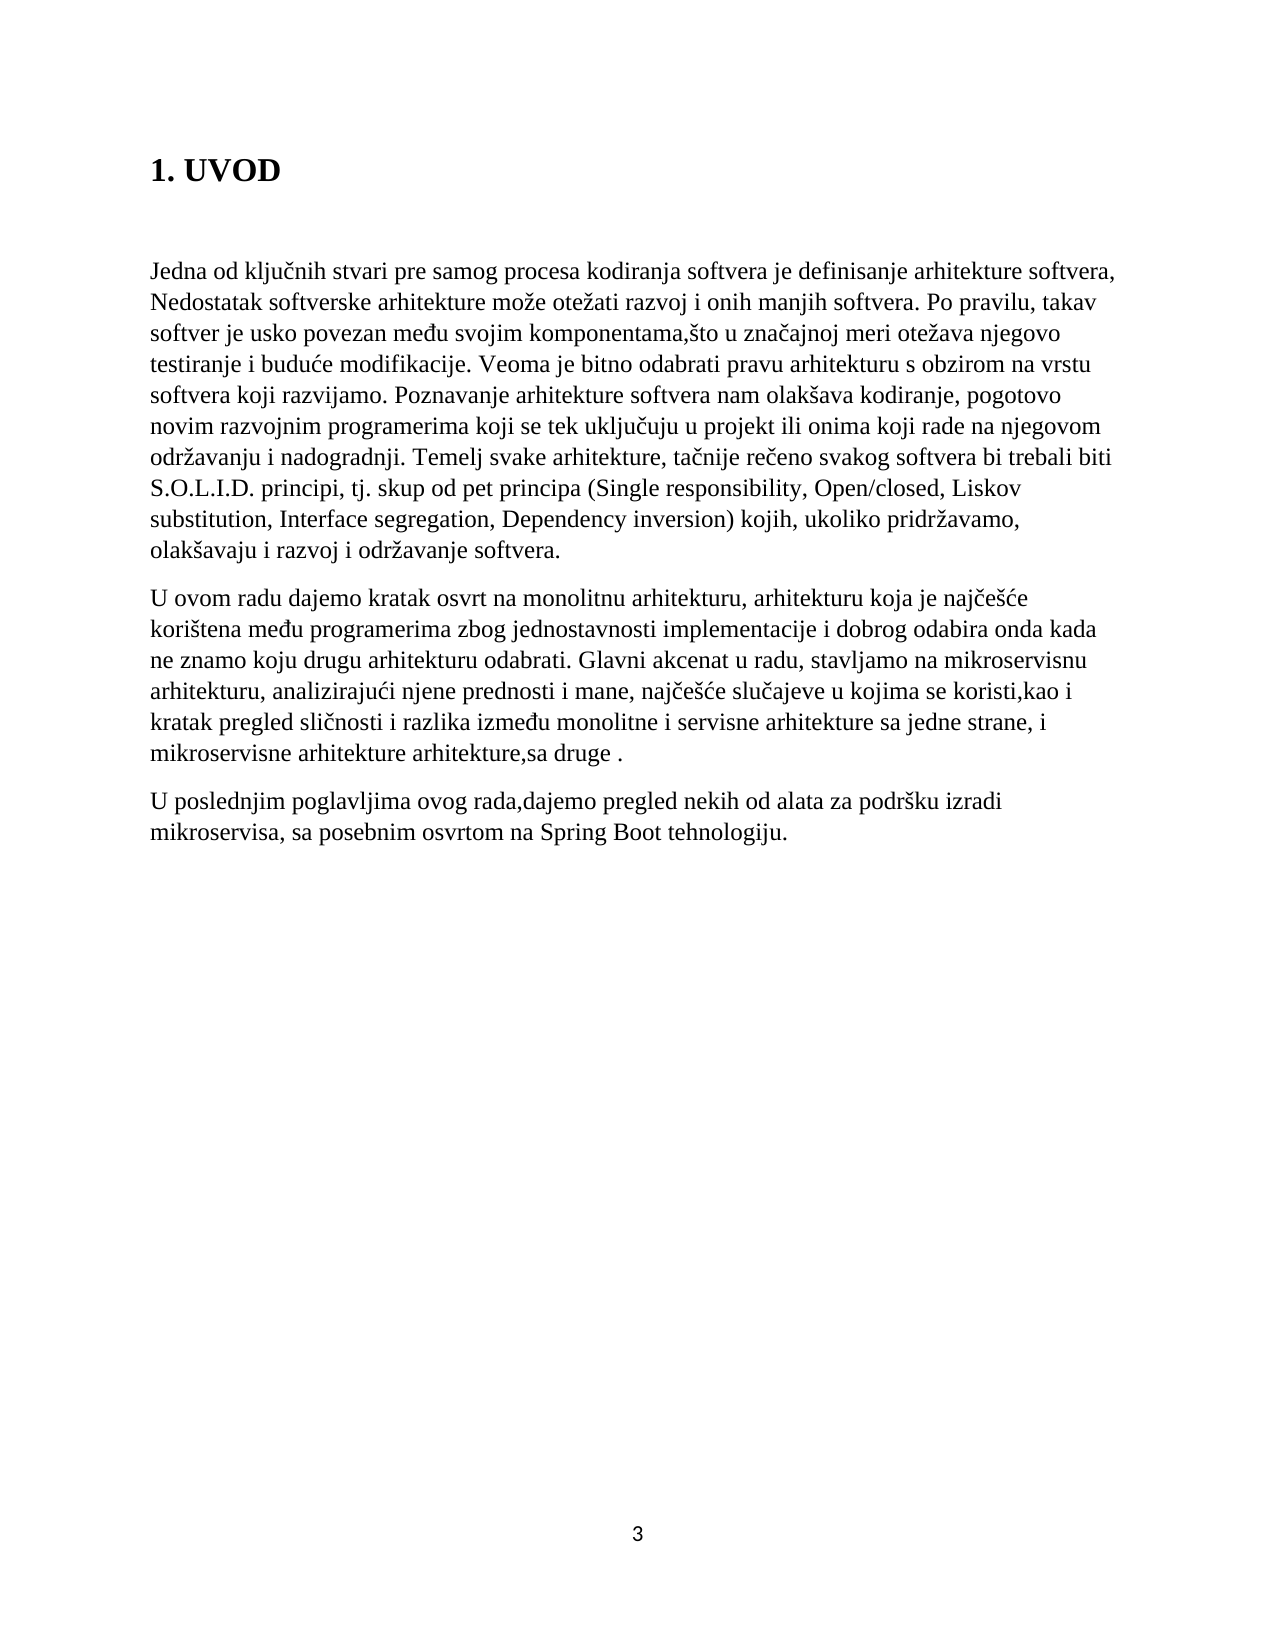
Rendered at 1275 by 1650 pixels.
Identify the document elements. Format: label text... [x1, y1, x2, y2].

text U ovom radu dajemo kratak osvrt na monolitnu arhitekturu, arhitekturu koja je najčešće korištena među programerima zbog jednostavnosti implementacije i dobrog odabira onda kada ne znamo koju drugu arhitekturu odabrati. Glavni akcenat u radu, stavljamo na mikroservisnu arhitekturu, analizirajući njene prednosti i mane, najčešće slučajeve u kojima se koristi,kao i kratak pregled sličnosti i razlika između monolitne i servisne arhitekture sa jedne strane, i mikroservisne arhitekture arhitekture,sa druge . [150, 583, 1125, 767]
text 1. UVOD [150, 150, 1125, 188]
text U poslednjim poglavljima ovog rada,dajemo pregled nekih od alata za podršku izradi mikroservisa, sa posebnim osvrtom na Spring Boot tehnologiju. [150, 786, 1125, 846]
text Jedna od ključnih stvari pre samog procesa kodiranja softvera je definisanje arhitekture softvera, Nedostatak softverske arhitekture može otežati razvoj i onih manjih softvera. Po pravilu, takav softver je usko povezan među svojim komponentama,što u značajnoj meri otežava njegovo testiranje i buduće modifikacije. Veoma je bitno odabrati pravu arhitekturu s obzirom na vrstu softvera koji razvijamo. Poznavanje arhitekture softvera nam olakšava kodiranje, pogotovo novim razvojnim programerima koji se tek uključuju u projekt ili onima koji rade na njegovom održavanju i nadogradnji. Temelj svake arhitekture, tačnije rečeno svakog softvera bi trebali biti S.O.L.I.D. principi, tj. skup od pet principa (Single responsibility, Open/closed, Liskov substitution, Interface segregation, Dependency inversion) kojih, ukoliko pridržavamo, olakšavaju i razvoj i održavanje softvera. [150, 256, 1125, 564]
